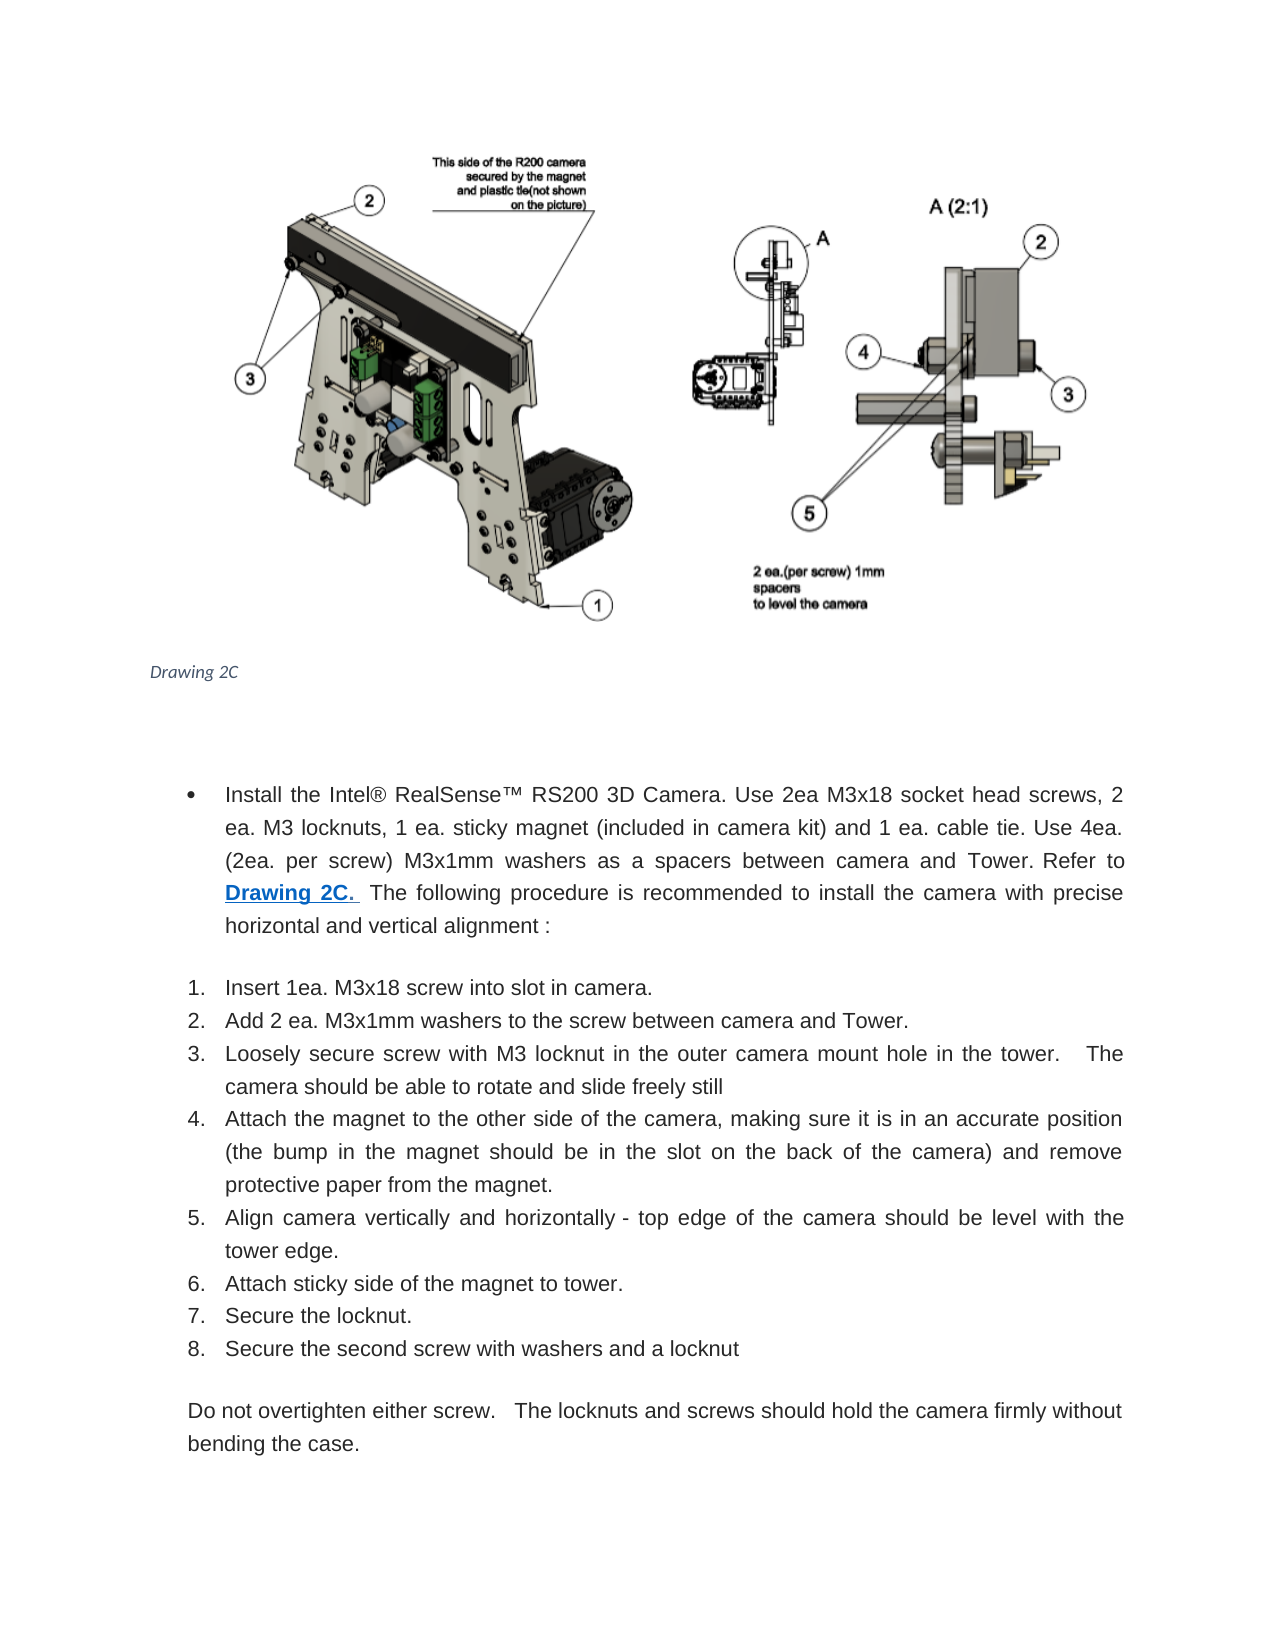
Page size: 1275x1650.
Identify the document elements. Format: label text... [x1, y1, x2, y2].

list Install the Intel® RealSense™ RS200 3D Camera. Use 2ea M3x18 socket head screws, 2 ea. M3 locknuts, 1 ea. sticky magnet (included in camera kit) and 1 ea. cable tie. Use 4ea. (2ea. per screw) M3x1mm washers as a spacers between camera and Tower. Refer to Drawing 2C. The following procedure is recommended to install the camera with precise horizontal and vertical alignment : [187, 774, 1125, 938]
list Attach sticky side of the magnet to tower. [187, 1263, 1125, 1296]
text Do not overtighten either screw. The locknuts and screws should hold the camera firmly without bending the case. [187, 1390, 1125, 1456]
list Attach the magnet to the other side of the camera, making sure it is in an accurate position (the bump in the magnet should be in the slot on the back of the camera) and remove protective paper from the magnet. [187, 1099, 1125, 1197]
list Insert 1ea. M3x18 screw into slot in camera. [187, 967, 1125, 1000]
list Secure the locknut. [187, 1296, 1125, 1328]
text Drawing 2C [150, 660, 1125, 683]
picture [225, 150, 1103, 631]
list Align camera vertically and horizontally - top edge of the camera should be level with the tower edge. [187, 1197, 1125, 1263]
list Loosely secure screw with M3 locknut in the outer camera mount hole in the tower. The camera should be able to rotate and slide freely still [187, 1033, 1125, 1099]
list Secure the second screw with washers and a locknut [187, 1328, 1125, 1361]
list Add 2 ea. M3x1mm washers to the screw between camera and Tower. [187, 1000, 1125, 1033]
